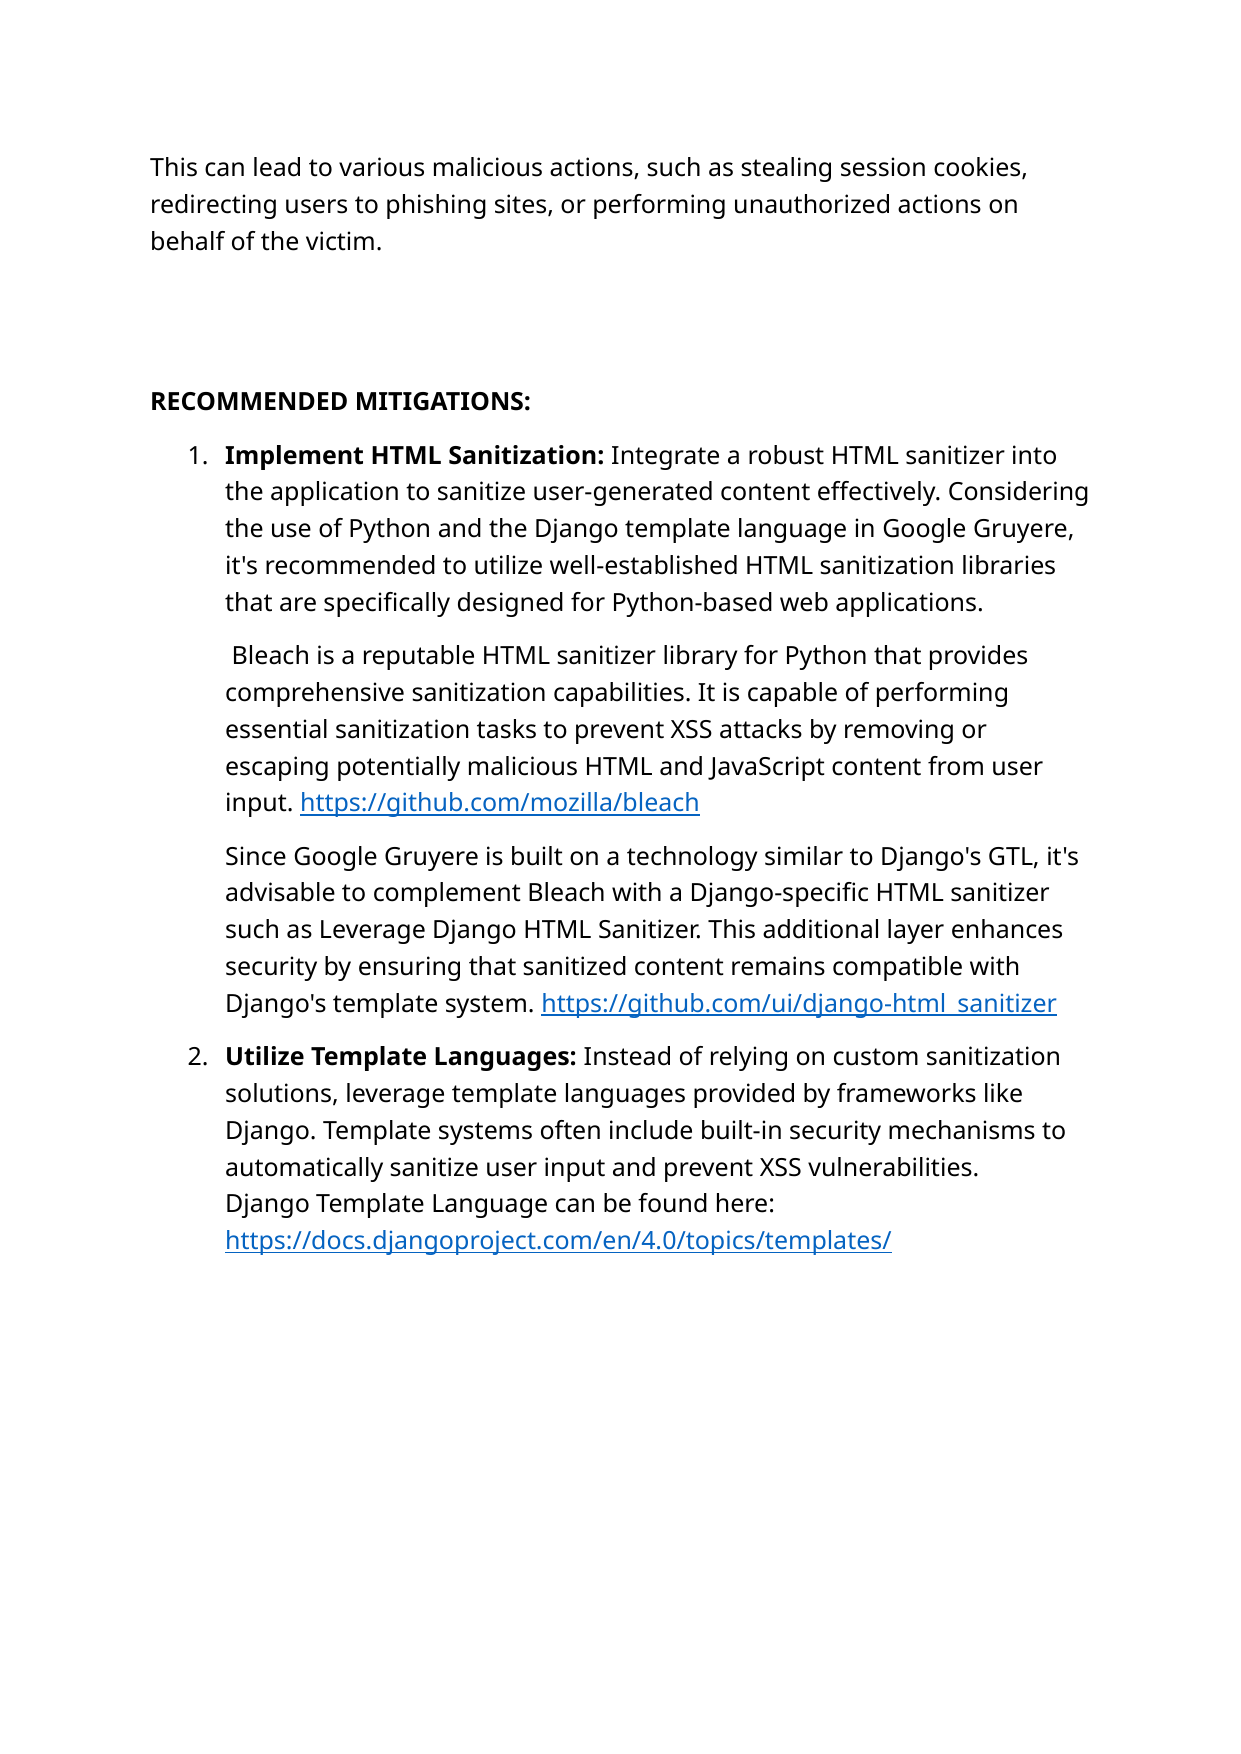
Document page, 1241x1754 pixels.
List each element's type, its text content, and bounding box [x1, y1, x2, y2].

text RECOMMENDED MITIGATIONS: [150, 384, 1090, 418]
text This can lead to various malicious actions, such as stealing session cookies, redirecting users to phishing sites, or performing unauthorized actions on behalf of the victim. [150, 150, 1090, 258]
text Since Google Gruyere is built on a technology similar to Django's GTL, it's advisable to complement Bleach with a Django-specific HTML sanitizer such as Leverage Django HTML Sanitizer. This additional layer enhances security by ensuring that sanitized content remains compatible with Django's template system. https://github.com/ui/django-html_sanitizer [225, 838, 1090, 1019]
list Utilize Template Languages: Instead of relying on custom sanitization solutions, leverage template languages provided by frameworks like Django. Template systems often include built-in security mechanisms to automatically sanitize user input and prevent XSS vulnerabilities. Django Template Language can be found here: https://docs.djangoproject.com/en/4.0/topics/templates/ [187, 1039, 1090, 1257]
list Implement HTML Sanitization: Integrate a robust HTML sanitizer into the application to sanitize user-generated content effectively. Considering the use of Python and the Django template language in Google Gruyere, it's recommended to utilize well-established HTML sanitization libraries that are specifically designed for Python-based web applications. [187, 437, 1090, 618]
text Bleach is a reputable HTML sanitizer library for Python that provides comprehensive sanitization capabilities. It is capable of performing essential sanitization tasks to prevent XSS attacks by removing or escaping potentially malicious HTML and JavaScript content from user input. https://github.com/mozilla/bleach [225, 638, 1090, 819]
